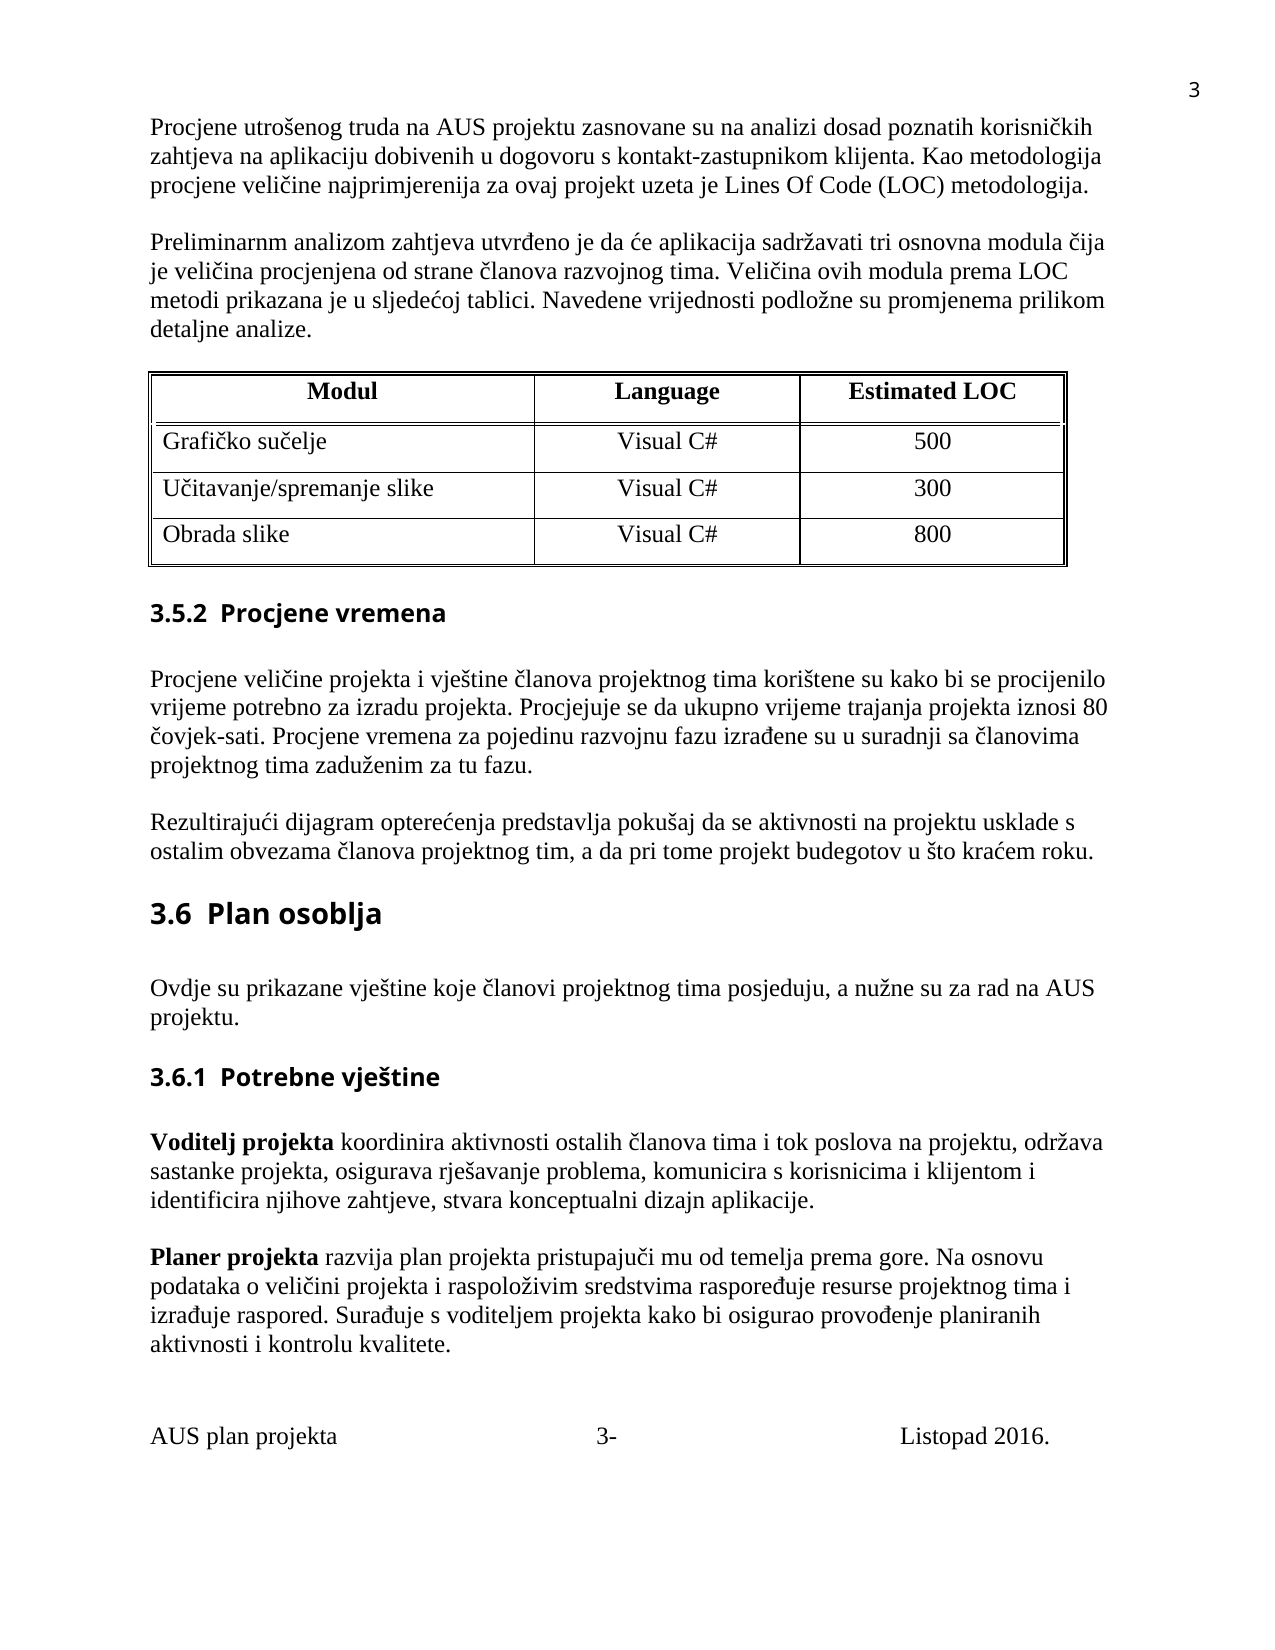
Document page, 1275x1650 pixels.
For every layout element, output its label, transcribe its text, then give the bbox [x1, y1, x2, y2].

table_cell Visual C# [535, 519, 799, 564]
text Planer projekta razvija plan projekta pristupajuči mu od temelja prema gore. Na osnovu podataka o veličini projekta i raspoloživim sredstvima raspoređuje resurse projektnog tima i izrađuje raspored. Surađuje s voditeljem projekta kako bi osigurao provođenje planiranih aktivnosti i kontrolu kvalitete. [150, 1242, 1125, 1357]
text Preliminarnm analizom zahtjeva utvrđeno je da će aplikacija sadržavati tri osnovna modula čija je veličina procjenjena od strane članova razvojnog tima. Veličina ovih modula prema LOC metodi prikazana je u sljedećoj tablici. Navedene vrijednosti podložne su promjenema prilikom detaljne analize. [150, 227, 1125, 342]
table_cell Obrada slike [152, 519, 534, 564]
table_header Language [535, 376, 799, 421]
table_cell Visual C# [535, 473, 799, 518]
table_cell 500 [801, 421, 1065, 472]
table_cell Učitavanje/spremanje slike [152, 473, 534, 518]
text Voditelj projekta koordinira aktivnosti ostalih članova tima i tok poslova na projektu, održava sastanke projekta, osigurava rješavanje problema, komunicira s korisnicima i klijentom i identificira njihove zahtjeve, stvara konceptualni dizajn aplikacije. [150, 1127, 1125, 1214]
text 3.6 Plan osoblja [150, 894, 1125, 933]
table_cell 300 [801, 473, 1063, 518]
table_cell 800 [801, 519, 1063, 564]
text Ovdje su prikazane vještine koje članovi projektnog tima posjeduju, a nužne su za rad na AUS projektu. [150, 973, 1125, 1031]
text Procjene veličine projekta i vještine članova projektnog tima korištene su kako bi se procijenilo vrijeme potrebno za izradu projekta. Procjejuje se da ukupno vrijeme trajanja projekta iznosi 80 čovjek-sati. Procjene vremena za pojedinu razvojnu fazu izrađene su u suradnji sa članovima projektnog tima zaduženim za tu fazu. [150, 664, 1125, 779]
table_cell Grafičko sučelje [150, 421, 534, 472]
table_header Modul [152, 376, 534, 421]
table_cell Visual C# [535, 426, 799, 472]
text Procjene utrošenog truda na AUS projektu zasnovane su na analizi dosad poznatih korisničkih zahtjeva na aplikaciju dobivenih u dogovoru s kontakt-zastupnikom klijenta. Kao metodologija procjene veličine najprimjerenija za ovaj projekt uzeta je Lines Of Code (LOC) metodologija. [150, 112, 1125, 199]
table_header Estimated LOC [801, 376, 1063, 421]
text 3.5.2 Procjene vremena [150, 596, 1125, 629]
text 3.6.1 Potrebne vještine [150, 1059, 1125, 1093]
text Rezultirajući dijagram opterećenja predstavlja pokušaj da se aktivnosti na projektu usklade s ostalim obvezama članova projektnog tim, a da pri tome projekt budegotov u što kraćem roku. [150, 807, 1125, 865]
